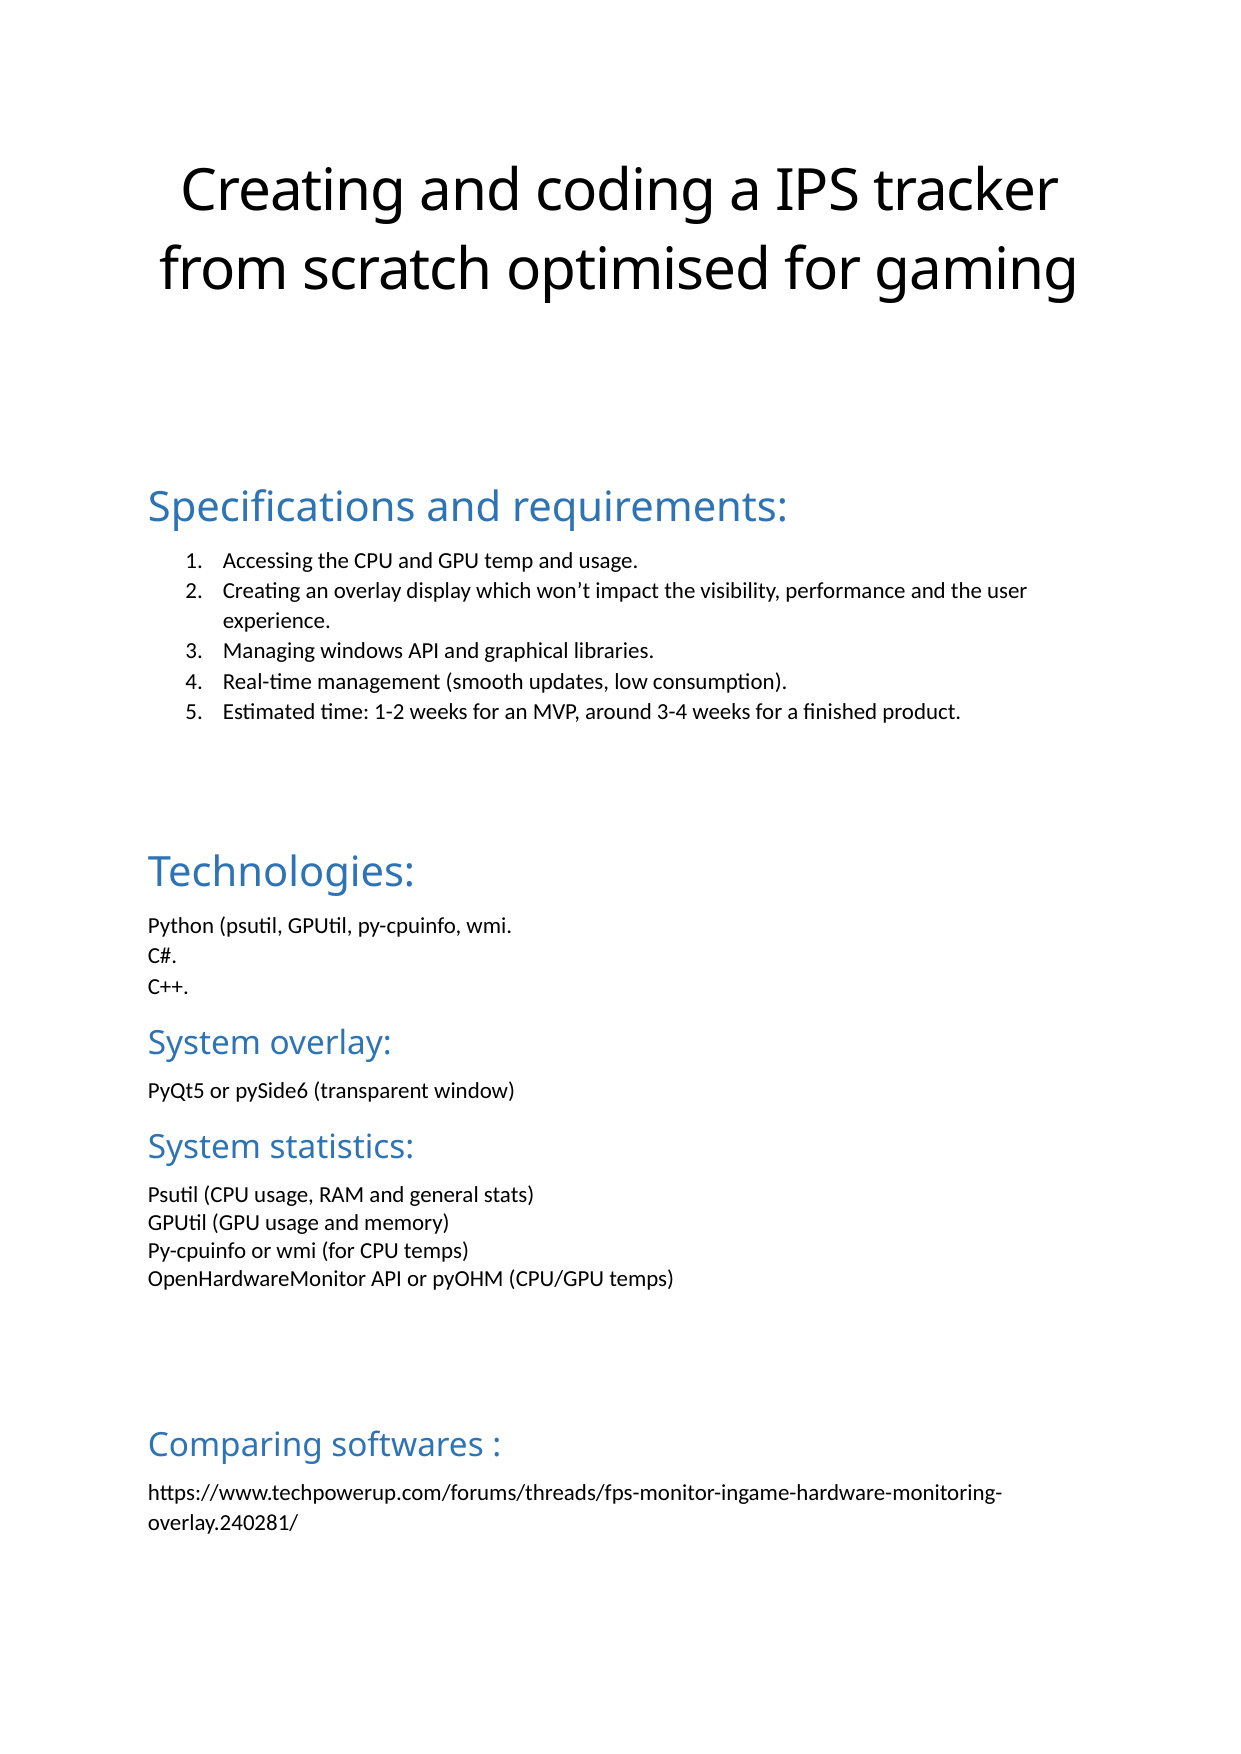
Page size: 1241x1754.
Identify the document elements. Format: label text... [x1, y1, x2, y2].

list Managing windows API and graphical libraries. [185, 637, 1093, 664]
subtitle Technologies: [148, 842, 1093, 898]
list Estimated time: 1-2 weeks for an MVP, around 3-4 weeks for a finished product. [185, 697, 1093, 755]
list Accessing the CPU and GPU temp and usage. [185, 546, 1093, 574]
subtitle System overlay: [148, 1019, 1093, 1064]
text Psutil (CPU usage, RAM and general stats) GPUtil (GPU usage and memory) Py-cpuinfo or wmi (for CPU temps) OpenHardwareMonitor API or pyOHM (CPU/GPU temps) [148, 1180, 1093, 1320]
text PyQt5 or pySide6 (transparent window) [148, 1076, 1093, 1104]
list Real-time management (smooth updates, low consumption). [185, 667, 1093, 695]
subtitle Specifications and requirements: [148, 476, 1093, 533]
title Creating and coding a IPS tracker from scratch optimised for gaming [148, 148, 1093, 307]
subtitle System statistics: [148, 1123, 1093, 1168]
subtitle Comparing softwares : [148, 1421, 1093, 1466]
list Creating an overlay display which won’t impact the visibility, performance and the user experience. [185, 576, 1093, 634]
text https://www.techpowerup.com/forums/threads/fps-monitor-ingame-hardware-monitoring-overlay.240281/ [148, 1478, 1093, 1536]
text Python (psutil, GPUtil, py-cpuinfo, wmi. C#. C++. [148, 911, 1093, 1000]
